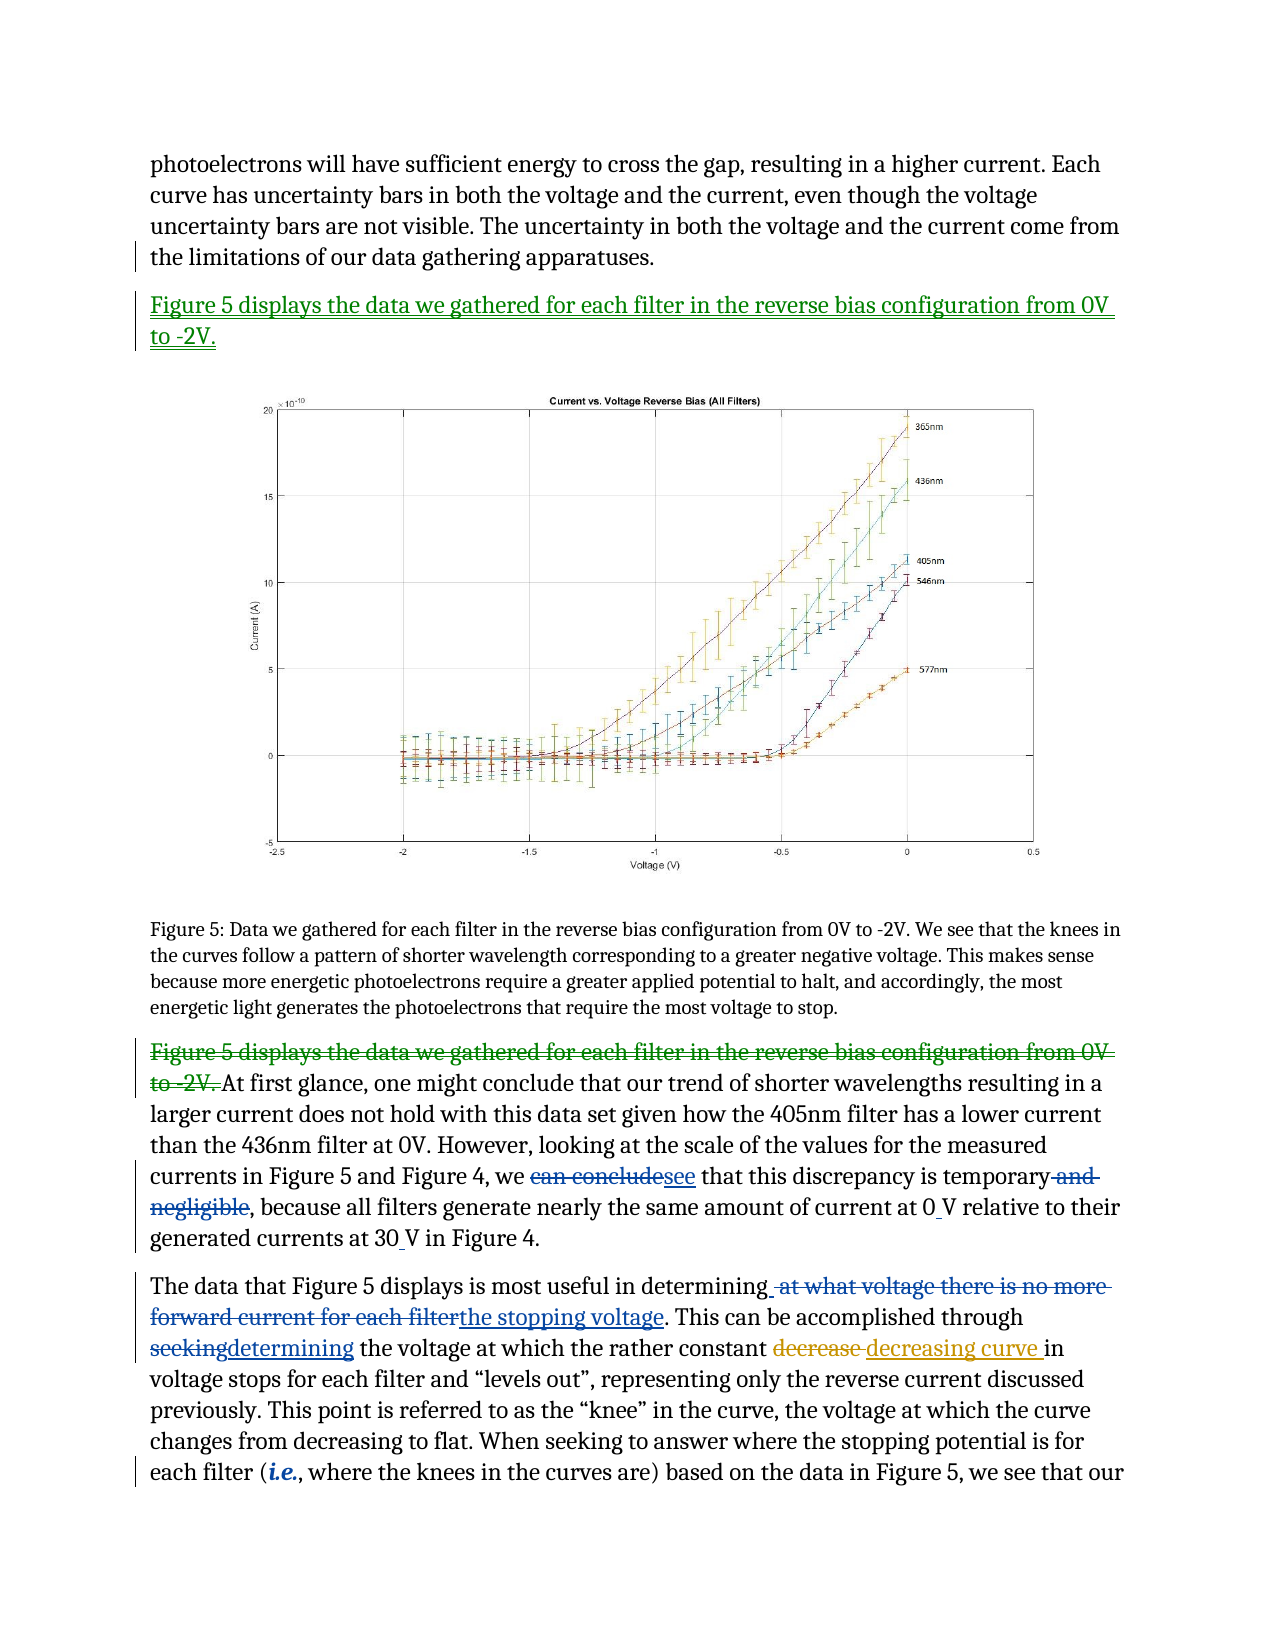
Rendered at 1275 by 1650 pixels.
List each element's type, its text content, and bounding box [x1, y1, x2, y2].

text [150, 1272, 1125, 1487]
picture [150, 369, 1125, 900]
text At first glance, one might conclude that our trend of shorter wavelengths resulting in a larger current does not hold with this data set given how the 405nm filter has a lower current than the 436nm filter at 0V. However, looking at the scale of the values for the measured currents in Figure 5 and Figure 4, we that this discrepancy is temporary, because all filters generate nearly the same amount of current at 0V relative to their generated currents at 30V in Figure 4. [150, 1038, 1125, 1253]
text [150, 150, 1125, 272]
text Figure 5: Data we gathered for each filter in the reverse bias configuration from 0V to -2V. We see that the knees in the curves follow a pattern of shorter wavelength corresponding to a greater negative voltage. This makes sense because more energetic photoelectrons require a greater applied potential to halt, and accordingly, the most energetic light generates the photoelectrons that require the most voltage to stop. [150, 918, 1125, 1019]
